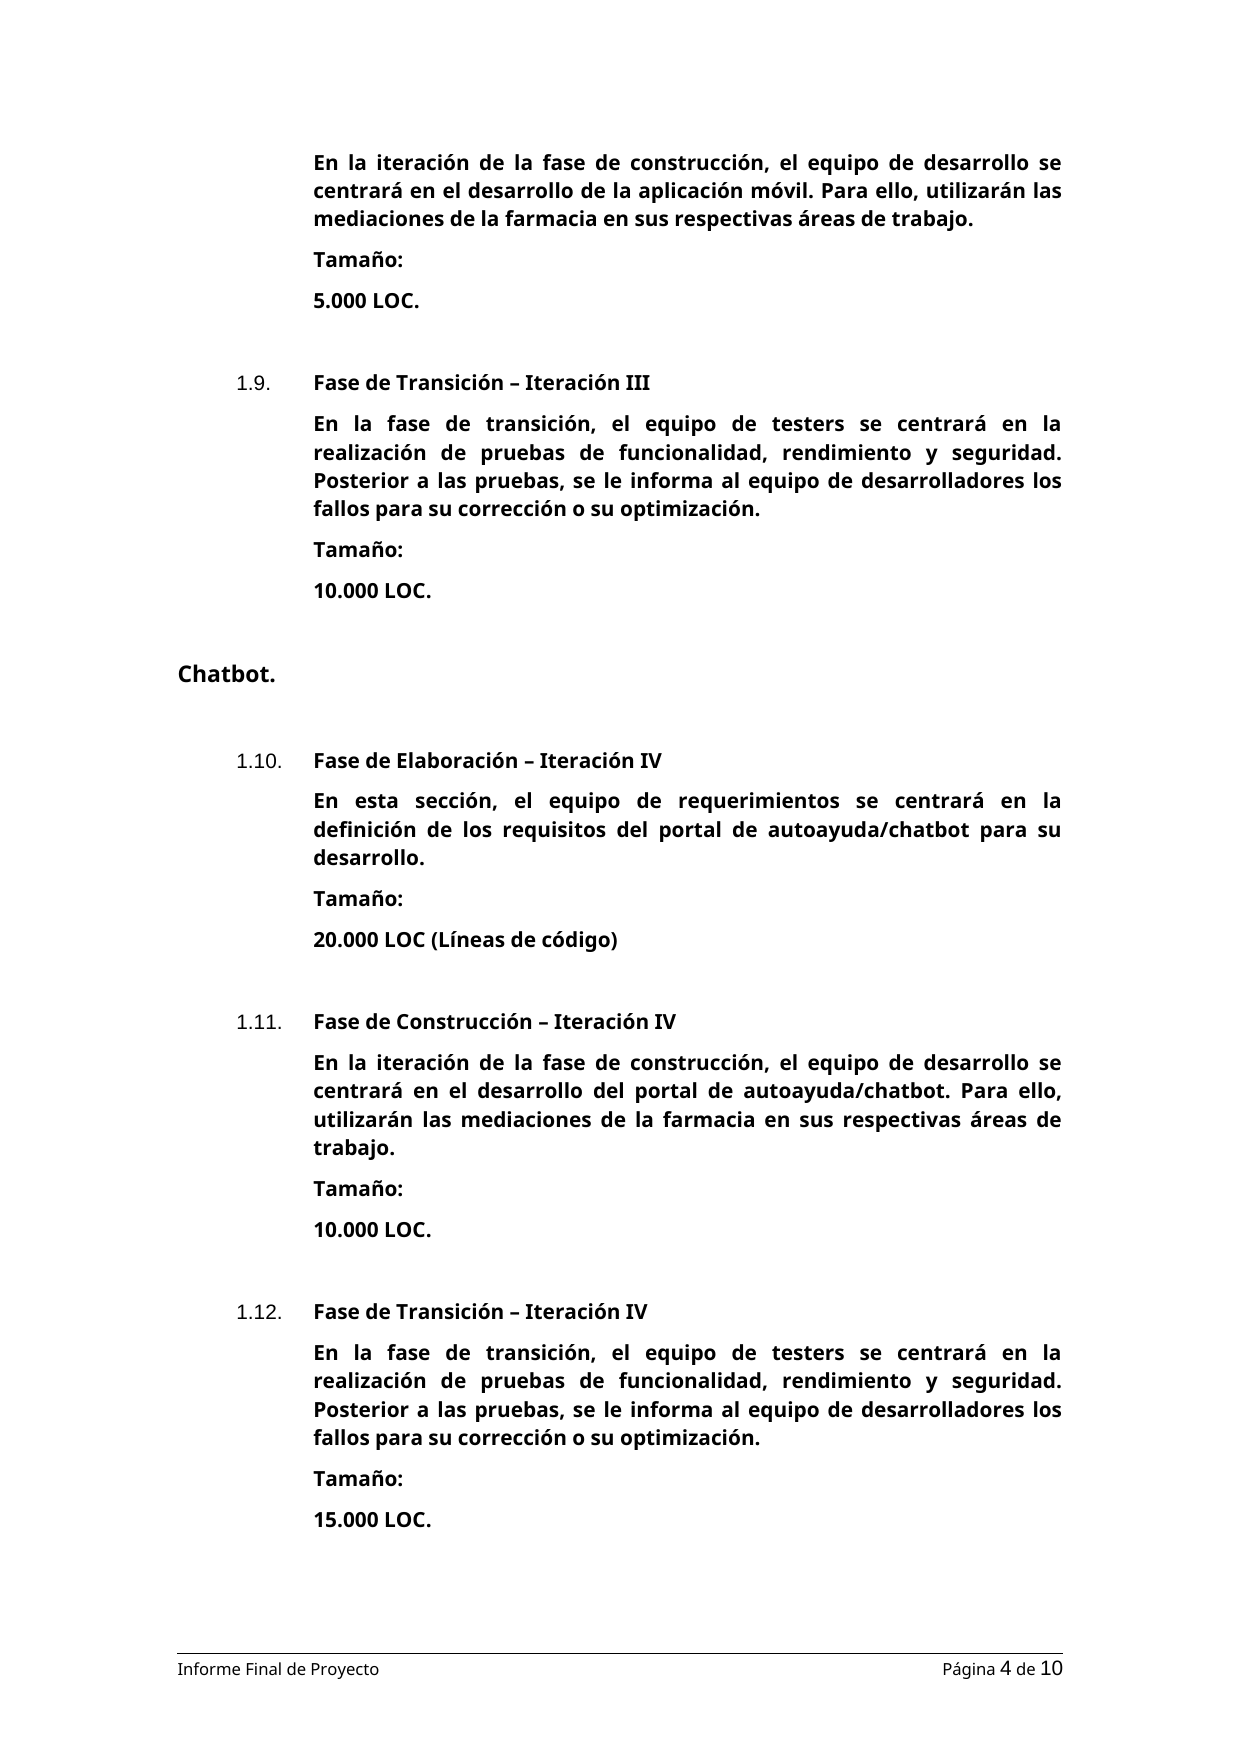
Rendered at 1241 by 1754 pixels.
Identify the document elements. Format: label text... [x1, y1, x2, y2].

text 10.000 LOC. [313, 576, 1063, 605]
list Fase de Elaboración – Iteración IV [236, 746, 1063, 774]
text Tamaño: [313, 245, 1063, 274]
list Fase de Transición – Iteración III [236, 368, 1063, 397]
text 5.000 LOC. [313, 286, 1063, 315]
list Fase de Construcción – Iteración IV [236, 1007, 1063, 1036]
text 10.000 LOC. [313, 1215, 1063, 1244]
text Tamaño: [313, 884, 1063, 913]
list Fase de Transición – Iteración IV [236, 1297, 1063, 1326]
text Chatbot. [177, 658, 1063, 689]
text Tamaño: [313, 1174, 1063, 1203]
text Tamaño: [313, 1464, 1063, 1493]
text 20.000 LOC (Líneas de código) [313, 925, 1063, 954]
text En la iteración de la fase de construcción, el equipo de desarrollo se centrará en el desarrollo del portal de autoayuda/chatbot. Para ello, utilizarán las mediaciones de la farmacia en sus respectivas áreas de trabajo. [313, 1048, 1063, 1162]
text En la iteración de la fase de construcción, el equipo de desarrollo se centrará en el desarrollo de la aplicación móvil. Para ello, utilizarán las mediaciones de la farmacia en sus respectivas áreas de trabajo. [313, 148, 1063, 233]
text 15.000 LOC. [313, 1505, 1063, 1534]
text En la fase de transición, el equipo de testers se centrará en la realización de pruebas de funcionalidad, rendimiento y seguridad. Posterior a las pruebas, se le informa al equipo de desarrolladores los fallos para su corrección o su optimización. [313, 409, 1063, 523]
text En esta sección, el equipo de requerimientos se centrará en la definición de los requisitos del portal de autoayuda/chatbot para su desarrollo. [313, 787, 1063, 872]
text En la fase de transición, el equipo de testers se centrará en la realización de pruebas de funcionalidad, rendimiento y seguridad. Posterior a las pruebas, se le informa al equipo de desarrolladores los fallos para su corrección o su optimización. [313, 1338, 1063, 1452]
text Tamaño: [313, 535, 1063, 564]
